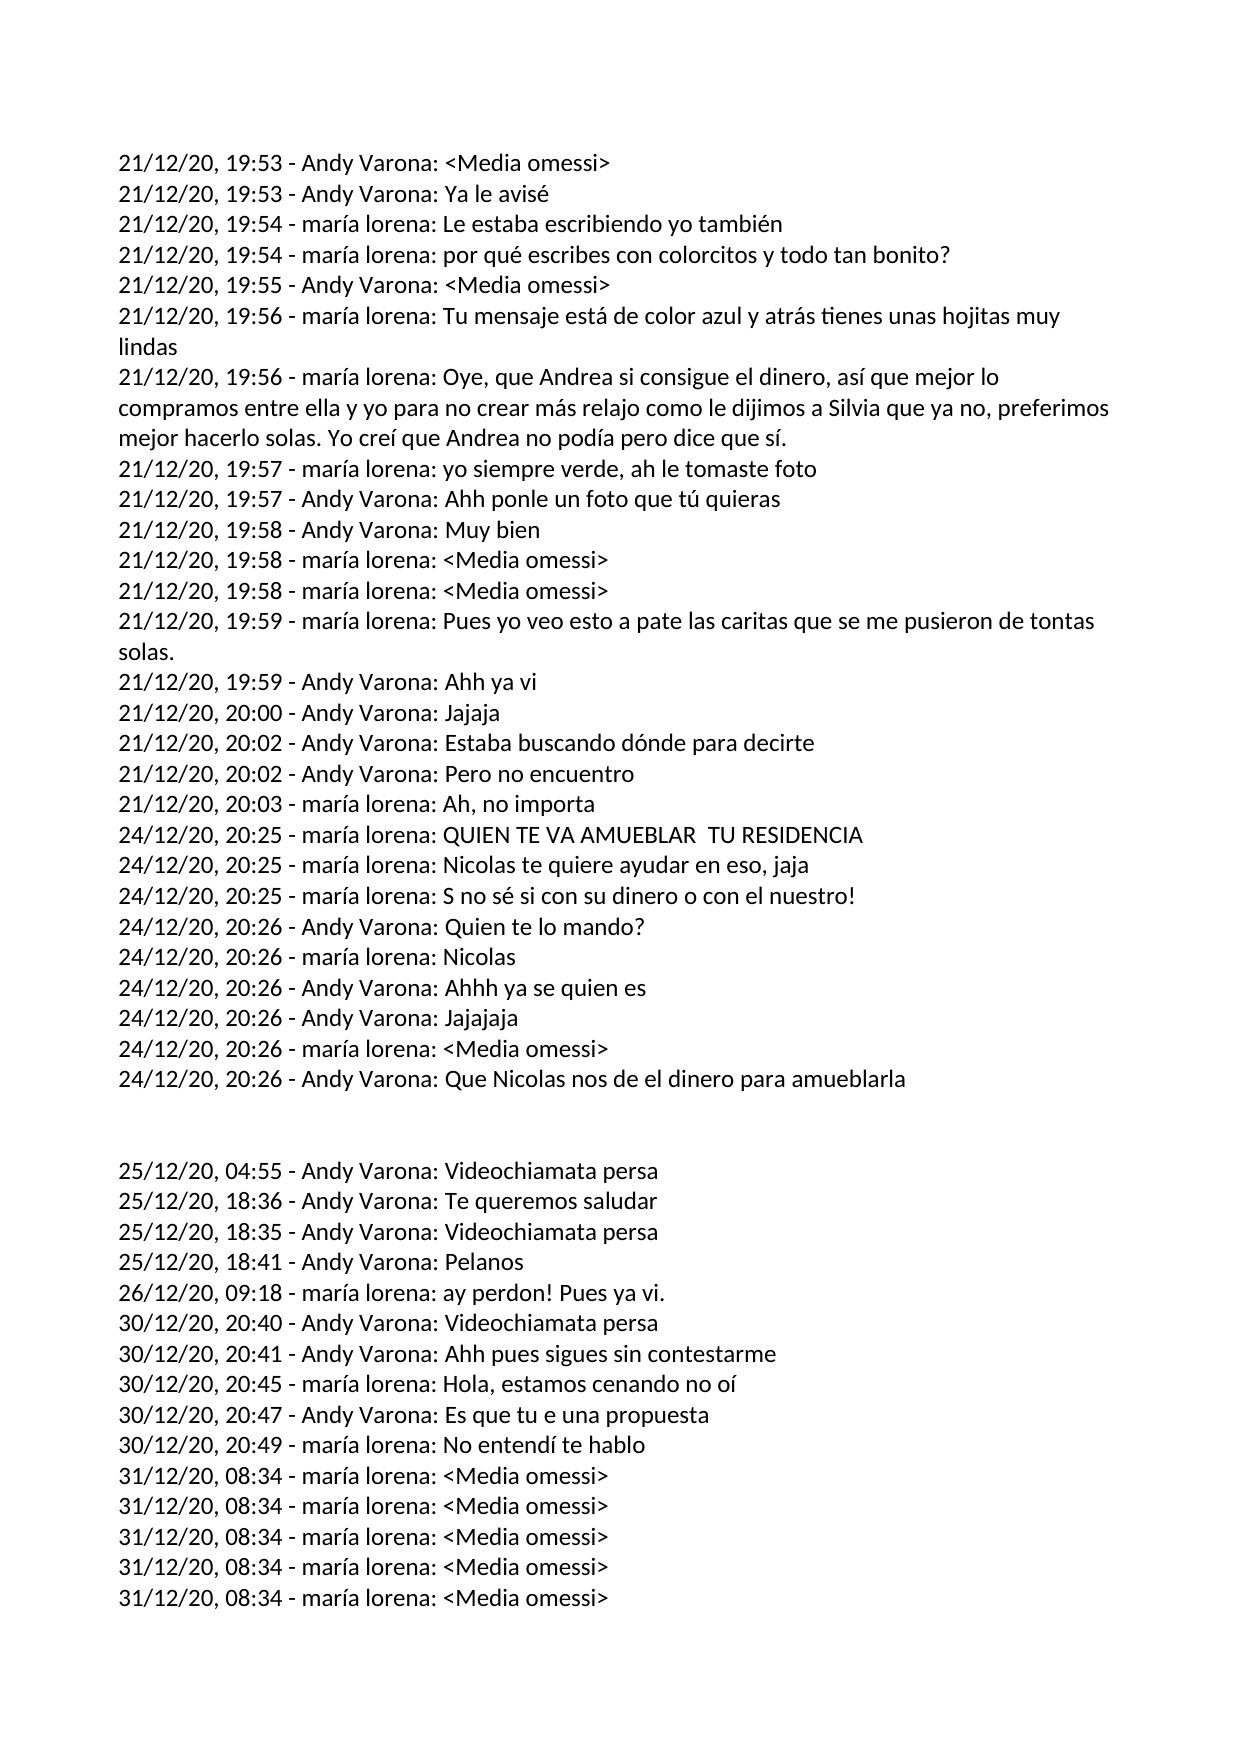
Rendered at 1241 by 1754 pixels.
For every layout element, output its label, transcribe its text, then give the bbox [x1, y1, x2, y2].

text 24/12/20, 20:25 - maría lorena: Nicolas te quiere ayudar en eso, jaja [118, 849, 1122, 880]
text 30/12/20, 20:41 - Andy Varona: Ahh pues sigues sin contestarme [118, 1338, 1122, 1368]
text 30/12/20, 20:45 - maría lorena: Hola, estamos cenando no oí [118, 1368, 1122, 1399]
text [118, 1491, 1122, 1521]
text 25/12/20, 18:35 - Andy Varona: Videochiamata persa [118, 1216, 1122, 1246]
text 21/12/20, 19:55 - Andy Varona: <Media omessi> [118, 270, 1122, 300]
text 31/12/20, 08:34 - maría lorena: <Media omessi> [118, 1460, 1122, 1491]
text 21/12/20, 20:02 - Andy Varona: Estaba buscando dónde para decirte [118, 727, 1122, 758]
text 24/12/20, 20:26 - Andy Varona: Jajajaja [118, 1002, 1122, 1033]
text 24/12/20, 20:26 - Andy Varona: Que Nicolas nos de el dinero para amueblarla [118, 1063, 1122, 1094]
text 21/12/20, 19:58 - Andy Varona: Muy bien [118, 514, 1122, 544]
text 21/12/20, 20:03 - maría lorena: Ah, no importa [118, 788, 1122, 819]
text 25/12/20, 04:55 - Andy Varona: Videochiamata persa [118, 1155, 1122, 1185]
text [118, 1582, 1122, 1613]
text 21/12/20, 19:53 - Andy Varona: Ya le avisé [118, 178, 1122, 209]
text 21/12/20, 19:59 - maría lorena: Pues yo veo esto a pate las caritas que se me pusieron de tontas solas. [118, 605, 1122, 666]
text 30/12/20, 20:40 - Andy Varona: Videochiamata persa [118, 1307, 1122, 1338]
text 24/12/20, 20:25 - maría lorena: QUIEN TE VA AMUEBLAR TU RESIDENCIA [118, 819, 1122, 849]
text 21/12/20, 19:54 - maría lorena: por qué escribes con colorcitos y todo tan bonito? [118, 239, 1122, 270]
text 24/12/20, 20:26 - Andy Varona: Ahhh ya se quien es [118, 972, 1122, 1002]
text 21/12/20, 19:57 - Andy Varona: Ahh ponle un foto que tú quieras [118, 483, 1122, 514]
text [118, 1521, 1122, 1552]
text 21/12/20, 19:58 - maría lorena: <Media omessi> [118, 575, 1122, 605]
text 24/12/20, 20:26 - Andy Varona: Quien te lo mando? [118, 911, 1122, 941]
text 25/12/20, 18:36 - Andy Varona: Te queremos saludar [118, 1185, 1122, 1216]
text 21/12/20, 19:56 - maría lorena: Oye, que Andrea si consigue el dinero, así que mejor lo compramos entre ella y yo para no crear más relajo como le dijimos a Silvia que ya no, preferimos mejor hacerlo solas. Yo creí que Andrea no podía pero dice que sí. [118, 361, 1122, 453]
text 21/12/20, 19:56 - maría lorena: Tu mensaje está de color azul y atrás tienes unas hojitas muy lindas [118, 300, 1122, 361]
text 21/12/20, 19:54 - maría lorena: Le estaba escribiendo yo también [118, 209, 1122, 239]
text 21/12/20, 20:02 - Andy Varona: Pero no encuentro [118, 758, 1122, 788]
text 26/12/20, 09:18 - maría lorena: ay perdon! Pues ya vi. [118, 1277, 1122, 1307]
text 21/12/20, 19:53 - Andy Varona: <Media omessi> [118, 148, 1122, 178]
text 24/12/20, 20:25 - maría lorena: S no sé si con su dinero o con el nuestro! [118, 880, 1122, 911]
text 24/12/20, 20:26 - maría lorena: Nicolas [118, 941, 1122, 972]
text 21/12/20, 19:57 - maría lorena: yo siempre verde, ah le tomaste foto [118, 453, 1122, 483]
text 30/12/20, 20:47 - Andy Varona: Es que tu e una propuesta [118, 1399, 1122, 1429]
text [118, 1552, 1122, 1582]
text 30/12/20, 20:49 - maría lorena: No entendí te hablo [118, 1429, 1122, 1460]
text 21/12/20, 19:59 - Andy Varona: Ahh ya vi [118, 666, 1122, 697]
text 25/12/20, 18:41 - Andy Varona: Pelanos [118, 1246, 1122, 1277]
text 24/12/20, 20:26 - maría lorena: <Media omessi> [118, 1033, 1122, 1063]
text 21/12/20, 20:00 - Andy Varona: Jajaja [118, 697, 1122, 727]
text 21/12/20, 19:58 - maría lorena: <Media omessi> [118, 544, 1122, 575]
